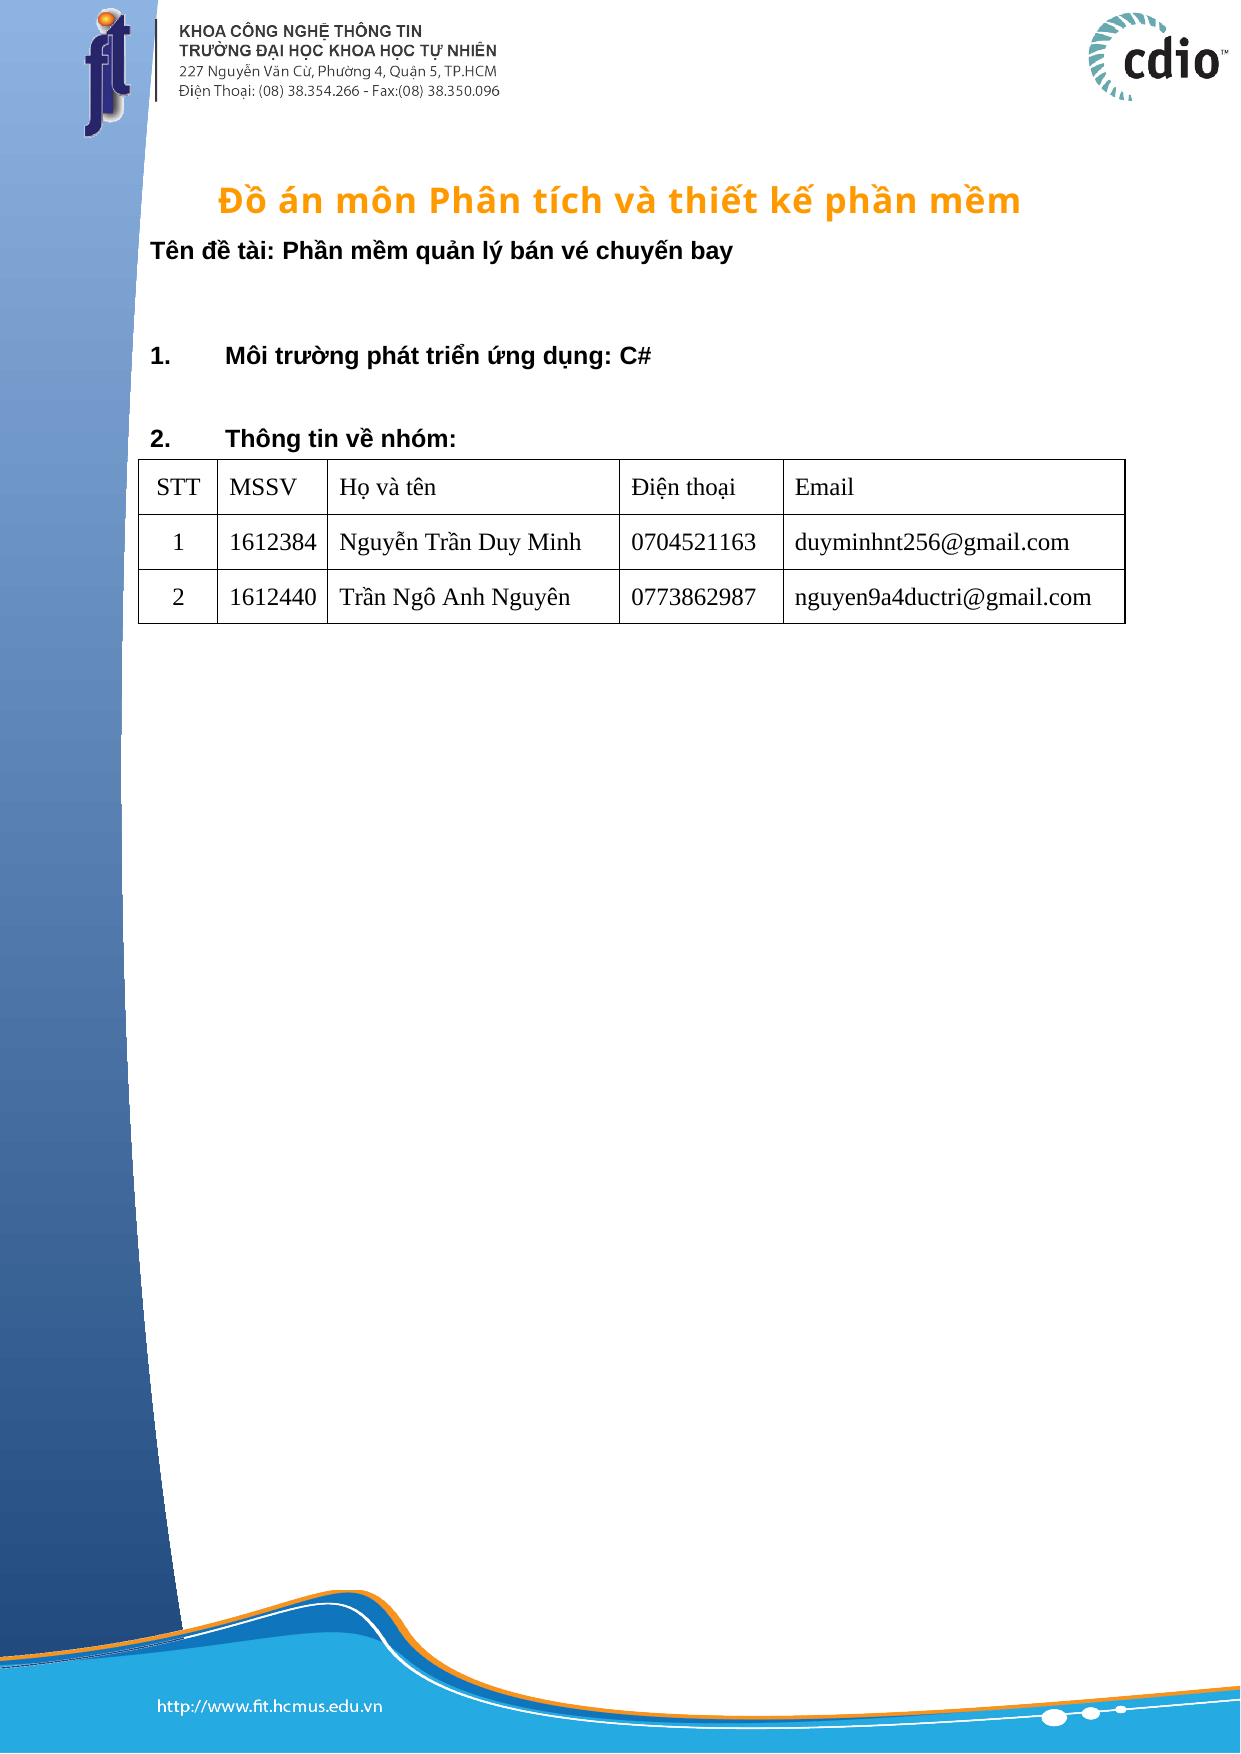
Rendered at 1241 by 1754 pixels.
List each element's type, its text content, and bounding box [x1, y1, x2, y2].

table_cell Trần Ngô Anh Nguyên [328, 570, 619, 623]
picture [0, 1590, 1241, 1753]
table_cell 1612384 [218, 515, 327, 568]
table_cell Nguyễn Trần Duy Minh [328, 515, 619, 568]
table_cell 0773862987 [620, 570, 783, 623]
picture [61, 1, 1241, 161]
table_cell 1612440 [218, 570, 327, 623]
table_cell 2 [139, 570, 217, 623]
table_header STT [139, 460, 217, 514]
table_cell 1 [139, 515, 217, 568]
table_header Họ và tên [328, 460, 619, 514]
table_cell duyminhnt256@gmail.com [784, 515, 1124, 568]
subtitle Thông tin về nhóm: [150, 424, 1090, 453]
subtitle Môi trường phát triển ứng dụng: C# [150, 341, 1090, 370]
subtitle Tên đề tài: Phần mềm quản lý bán vé chuyến bay [150, 236, 1090, 265]
table_cell 0704521163 [620, 515, 783, 568]
table_header Điện thoại [620, 460, 783, 514]
table_cell nguyen9a4ductri@gmail.com [784, 570, 1124, 623]
table_header MSSV [218, 460, 327, 514]
table_header Email [784, 460, 1124, 514]
